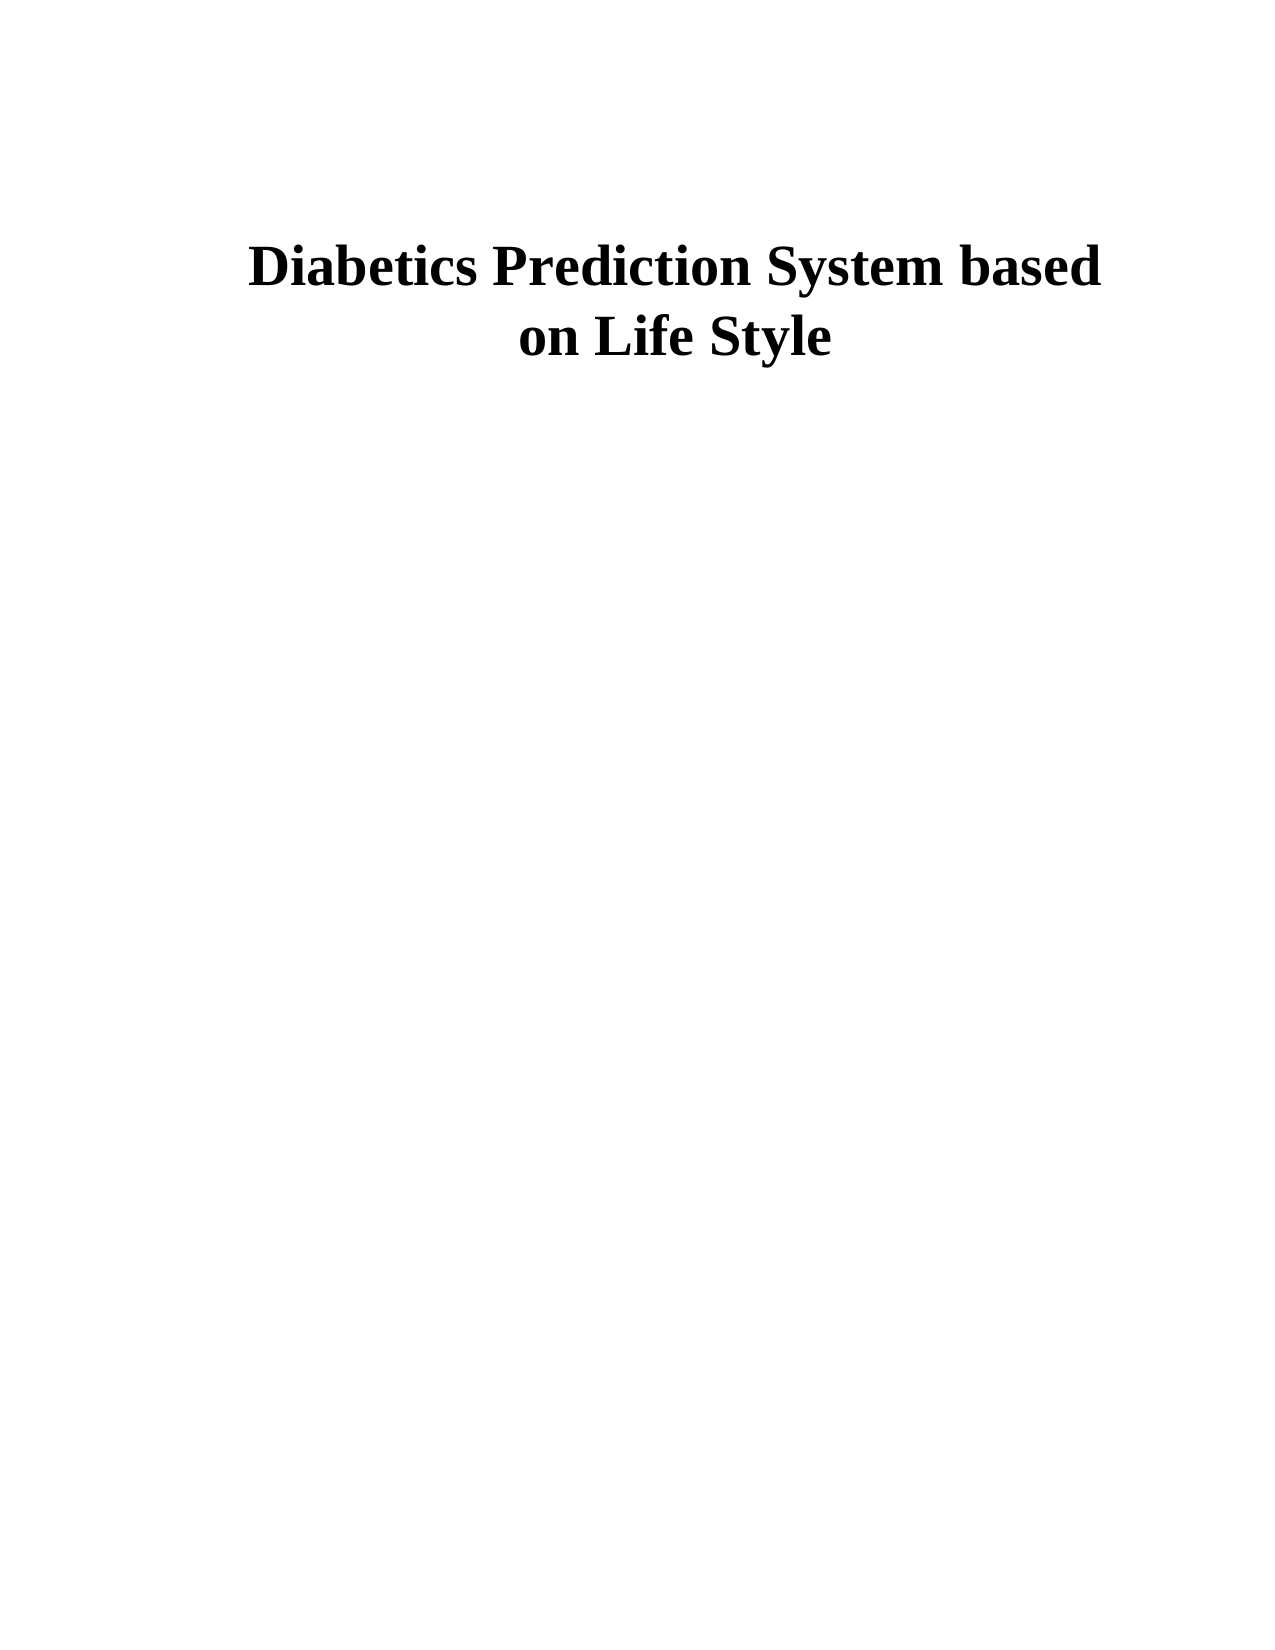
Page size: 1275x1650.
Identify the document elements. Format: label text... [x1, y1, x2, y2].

subtitle Diabetics Prediction System based on Life Style [225, 228, 1125, 368]
